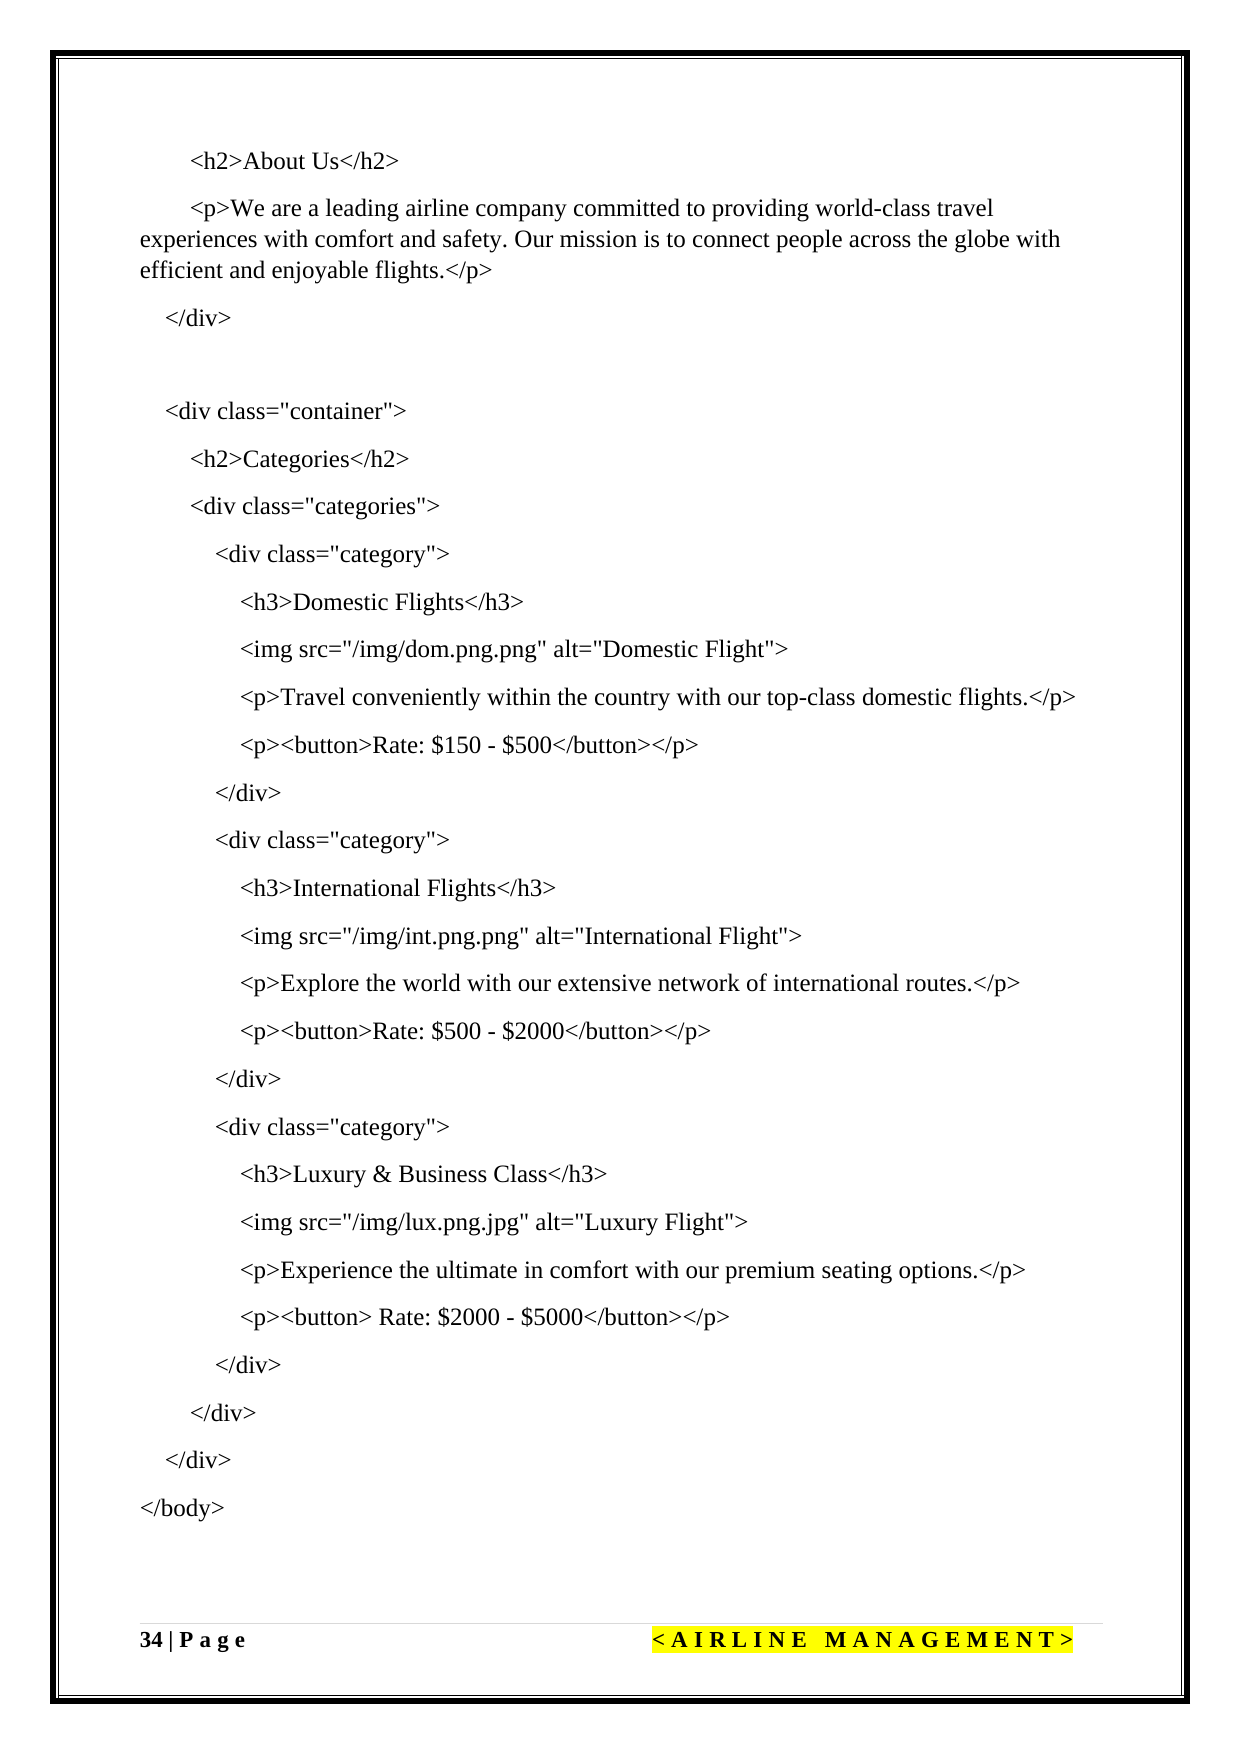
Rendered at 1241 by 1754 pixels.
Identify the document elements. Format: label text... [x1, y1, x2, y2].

text <p>Experience the ultimate in comfort with our premium seating options.</p> [139, 1255, 1103, 1283]
text <img src="/img/dom.png.png" alt="Domestic Flight"> [139, 634, 1103, 663]
text <p>Explore the world with our extensive network of international routes.</p> [139, 968, 1103, 997]
text </body> [139, 1493, 1103, 1522]
text </div> [139, 1398, 1103, 1427]
text </div> [139, 1446, 1103, 1474]
text </div> [139, 1350, 1103, 1379]
text <h3>Domestic Flights</h3> [139, 587, 1103, 616]
text <p><button>Rate: $150 - $500</button></p> [139, 730, 1103, 759]
text <img src="/img/int.png.png" alt="International Flight"> [139, 921, 1103, 949]
text <div class="categories"> [139, 491, 1103, 520]
text <p>We are a leading airline company committed to providing world-class travel experiences with comfort and safety. Our mission is to connect people across the globe with efficient and enjoyable flights.</p> [139, 193, 1103, 284]
text <h3>International Flights</h3> [139, 873, 1103, 902]
text <h2>About Us</h2> [139, 146, 1103, 174]
text <p><button> Rate: $2000 - $5000</button></p> [139, 1302, 1103, 1331]
text <div class="category"> [139, 539, 1103, 568]
text <div class="category"> [139, 1112, 1103, 1140]
text <h3>Luxury & Business Class</h3> [139, 1159, 1103, 1188]
text </div> [139, 1064, 1103, 1093]
text <div class="container"> [139, 396, 1103, 425]
text <p><button>Rate: $500 - $2000</button></p> [139, 1016, 1103, 1045]
text </div> [139, 778, 1103, 806]
text <div class="category"> [139, 825, 1103, 854]
text <p>Travel conveniently within the country with our top-class domestic flights.</p> [139, 682, 1103, 711]
text <h2>Categories</h2> [139, 444, 1103, 472]
text </div> [139, 303, 1103, 332]
text <img src="/img/lux.png.jpg" alt="Luxury Flight"> [139, 1207, 1103, 1236]
